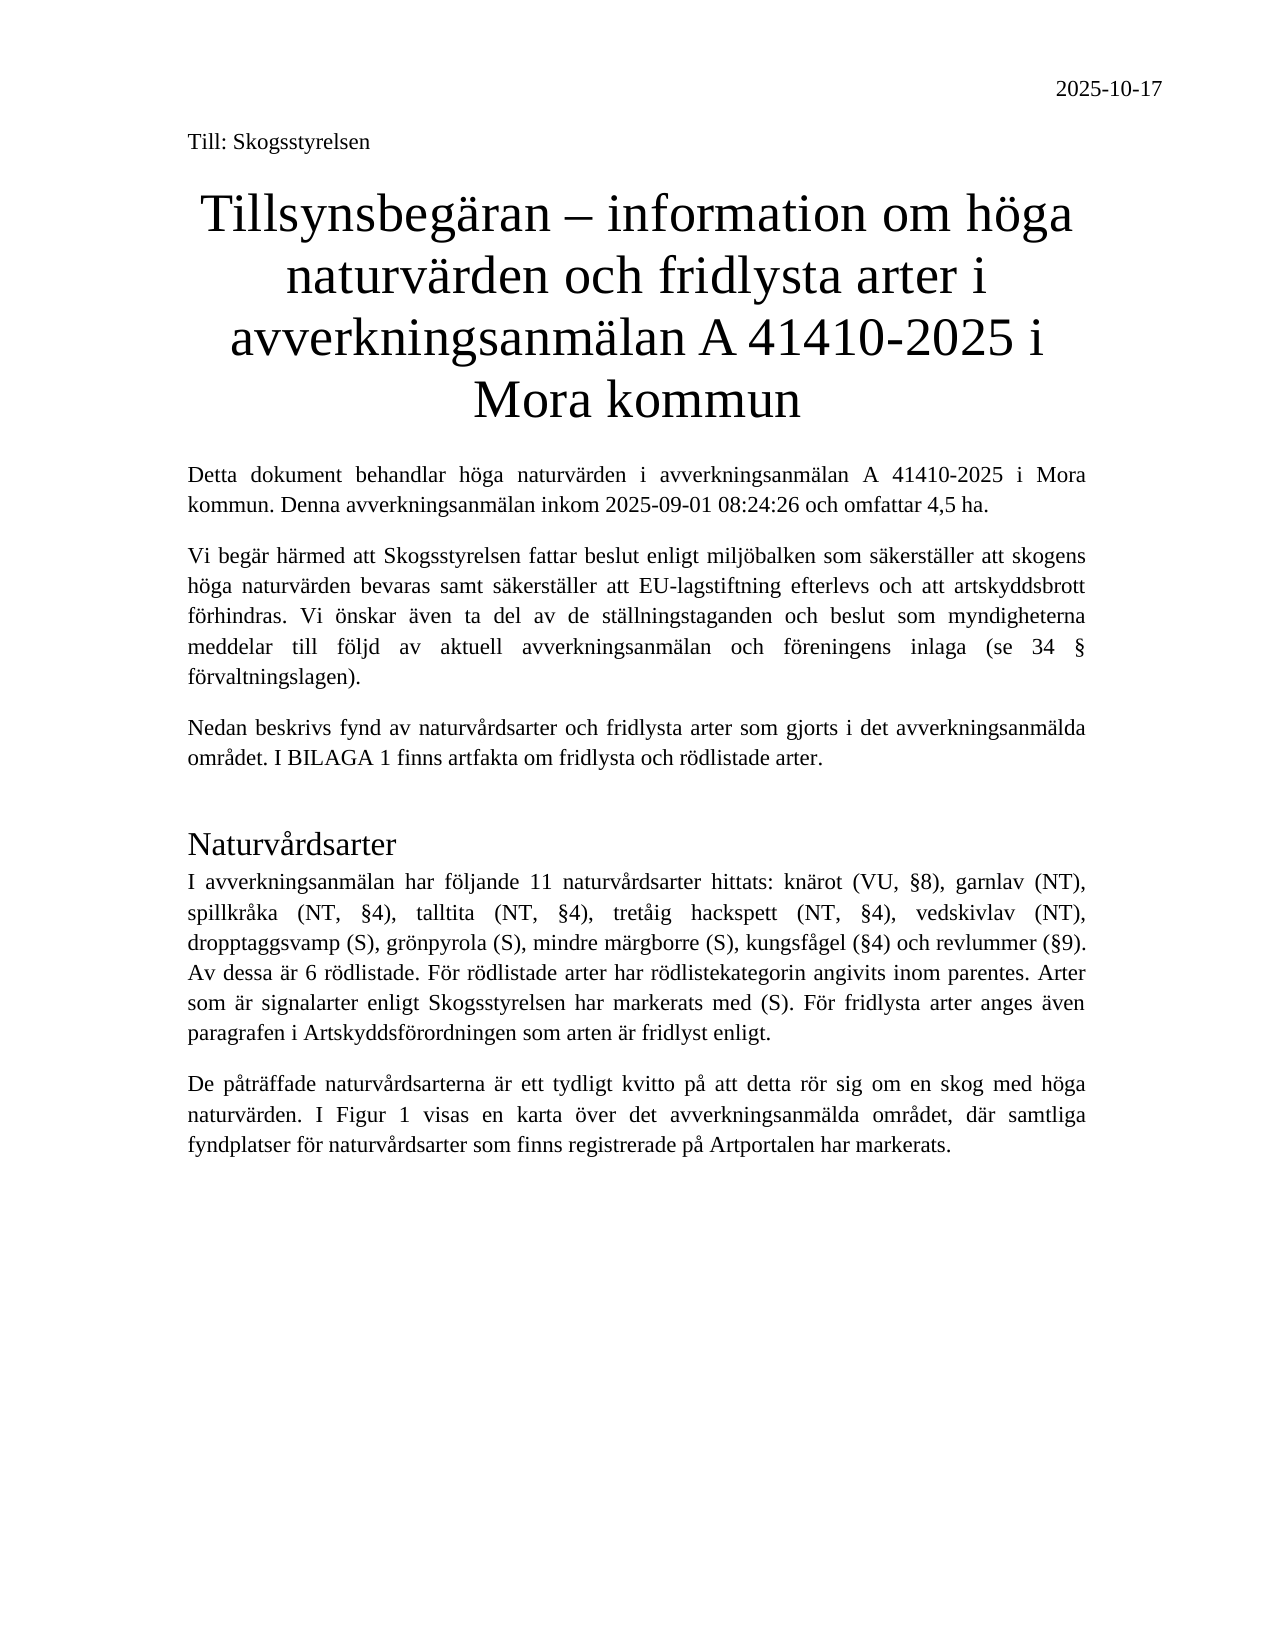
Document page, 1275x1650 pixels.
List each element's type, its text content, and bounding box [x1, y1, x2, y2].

text De påträffade naturvårdsarterna är ett tydligt kvitto på att detta rör sig om en skog med höga naturvärden. I Figur 1 visas en karta över det avverkningsanmälda området, där samtliga fyndplatser för naturvårdsarter som finns registrerade på Artportalen har markerats. [187, 1071, 1087, 1157]
text Vi begär härmed att Skogsstyrelsen fattar beslut enligt miljöbalken som säkerställer att skogens höga naturvärden bevaras samt säkerställer att EU-lagstiftning efterlevs och att artskyddsbrott förhindras. Vi önskar även ta del av de ställningstaganden och beslut som myndigheterna meddelar till följd av aktuell avverkningsanmälan och föreningens inlaga (se 34 § förvaltningslagen). [187, 542, 1087, 689]
text Nedan beskrivs fynd av naturvårdsarter och fridlysta arter som gjorts i det avverkningsanmälda området. I BILAGA 1 finns artfakta om fridlysta och rödlistade arter. [187, 714, 1087, 771]
subtitle Naturvårdsarter [187, 824, 1087, 863]
text Detta dokument behandlar höga naturvärden i avverkningsanmälan A 41410-2025 i Mora kommun. Denna avverkningsanmälan inkom 2025-09-01 08:24:26 och omfattar 4,5 ha. [187, 461, 1087, 517]
title Tillsynsbegäran – information om höga naturvärden och fridlysta arter i avverkningsanmälan A 41410-2025 i Mora kommun [187, 180, 1087, 429]
text I avverkningsanmälan har följande 11 naturvårdsarter hittats: knärot (VU, §8), garnlav (NT), spillkråka (NT, §4), talltita (NT, §4), tretåig hackspett (NT, §4), vedskivlav (NT), dropptaggsvamp (S), grönpyrola (S), mindre märgborre (S), kungsfågel (§4) och revlummer (§9). Av dessa är 6 rödlistade. För rödlistade arter har rödlistekategorin angivits inom parentes. Arter som är signalarter enligt Skogsstyrelsen har markerats med (S). För fridlysta arter anges även paragrafen i Artskyddsförordningen som arten är fridlyst enligt. [187, 868, 1087, 1046]
